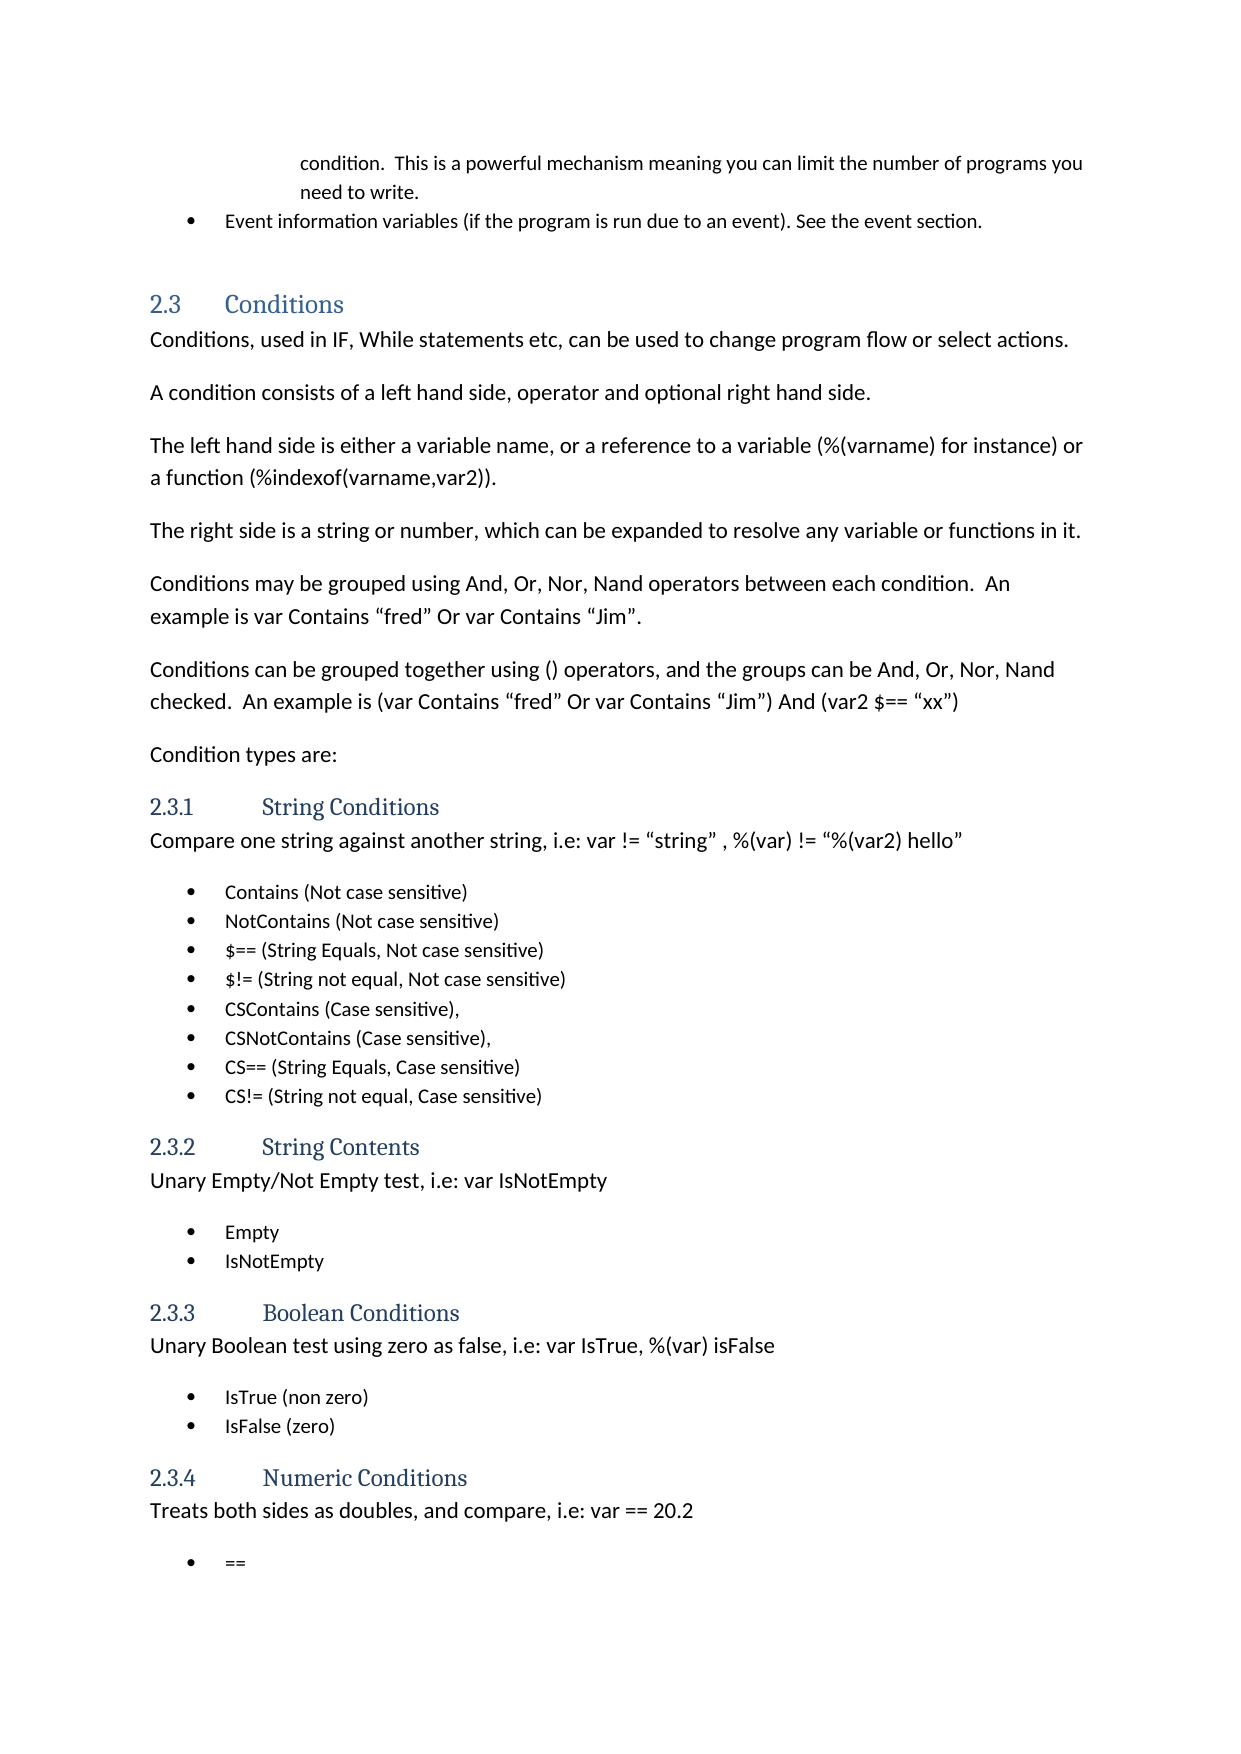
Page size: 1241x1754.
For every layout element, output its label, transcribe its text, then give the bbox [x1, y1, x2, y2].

subtitle Boolean Conditions [150, 1298, 1090, 1327]
text Conditions may be grouped using And, Or, Nor, Nand operators between each condition. An example is var Contains “fred” Or var Contains “Jim”. [150, 569, 1090, 630]
text Compare one string against another string, i.e: var != “string” , %(var) != “%(var2) hello” [150, 826, 1090, 854]
list Contains (Not case sensitive) [187, 879, 1090, 904]
list Event information variables (if the program is run due to an event). See the event section. [187, 208, 1090, 234]
subtitle String Contents [150, 1133, 1090, 1162]
text Unary Empty/Not Empty test, i.e: var IsNotEmpty [150, 1166, 1090, 1194]
text Treats both sides as doubles, and compare, i.e: var == 20.2 [150, 1497, 1090, 1525]
list IsFalse (zero) [187, 1414, 1090, 1439]
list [262, 150, 1090, 204]
text A condition consists of a left hand side, operator and optional right hand side. [150, 378, 1090, 406]
list $!= (String not equal, Not case sensitive) [187, 967, 1090, 992]
text Condition types are: [150, 740, 1090, 768]
subtitle Numeric Conditions [150, 1464, 1090, 1492]
text Unary Boolean test using zero as false, i.e: var IsTrue, %(var) isFalse [150, 1331, 1090, 1359]
list NotContains (Not case sensitive) [187, 908, 1090, 934]
list IsNotEmpty [187, 1248, 1090, 1274]
list CS== (String Equals, Case sensitive) [187, 1054, 1090, 1079]
text Conditions, used in IF, While statements etc, can be used to change program flow or select actions. [150, 325, 1090, 353]
text Conditions can be grouped together using () operators, and the groups can be And, Or, Nor, Nand checked. An example is (var Contains “fred” Or var Contains “Jim”) And (var2 $== “xx”) [150, 655, 1090, 715]
list Empty [187, 1219, 1090, 1245]
list $== (String Equals, Not case sensitive) [187, 937, 1090, 963]
list IsTrue (non zero) [187, 1384, 1090, 1410]
list CSContains (Case sensitive), [187, 996, 1090, 1021]
subtitle String Conditions [150, 793, 1090, 822]
list CS!= (String not equal, Case sensitive) [187, 1083, 1090, 1109]
text The left hand side is either a variable name, or a reference to a variable (%(varname) for instance) or a function (%indexof(varname,var2)). [150, 431, 1090, 492]
list == [187, 1550, 1090, 1575]
subtitle Conditions [150, 289, 1090, 321]
list CSNotContains (Case sensitive), [187, 1025, 1090, 1050]
text The right side is a string or number, which can be expanded to resolve any variable or functions in it. [150, 517, 1090, 544]
